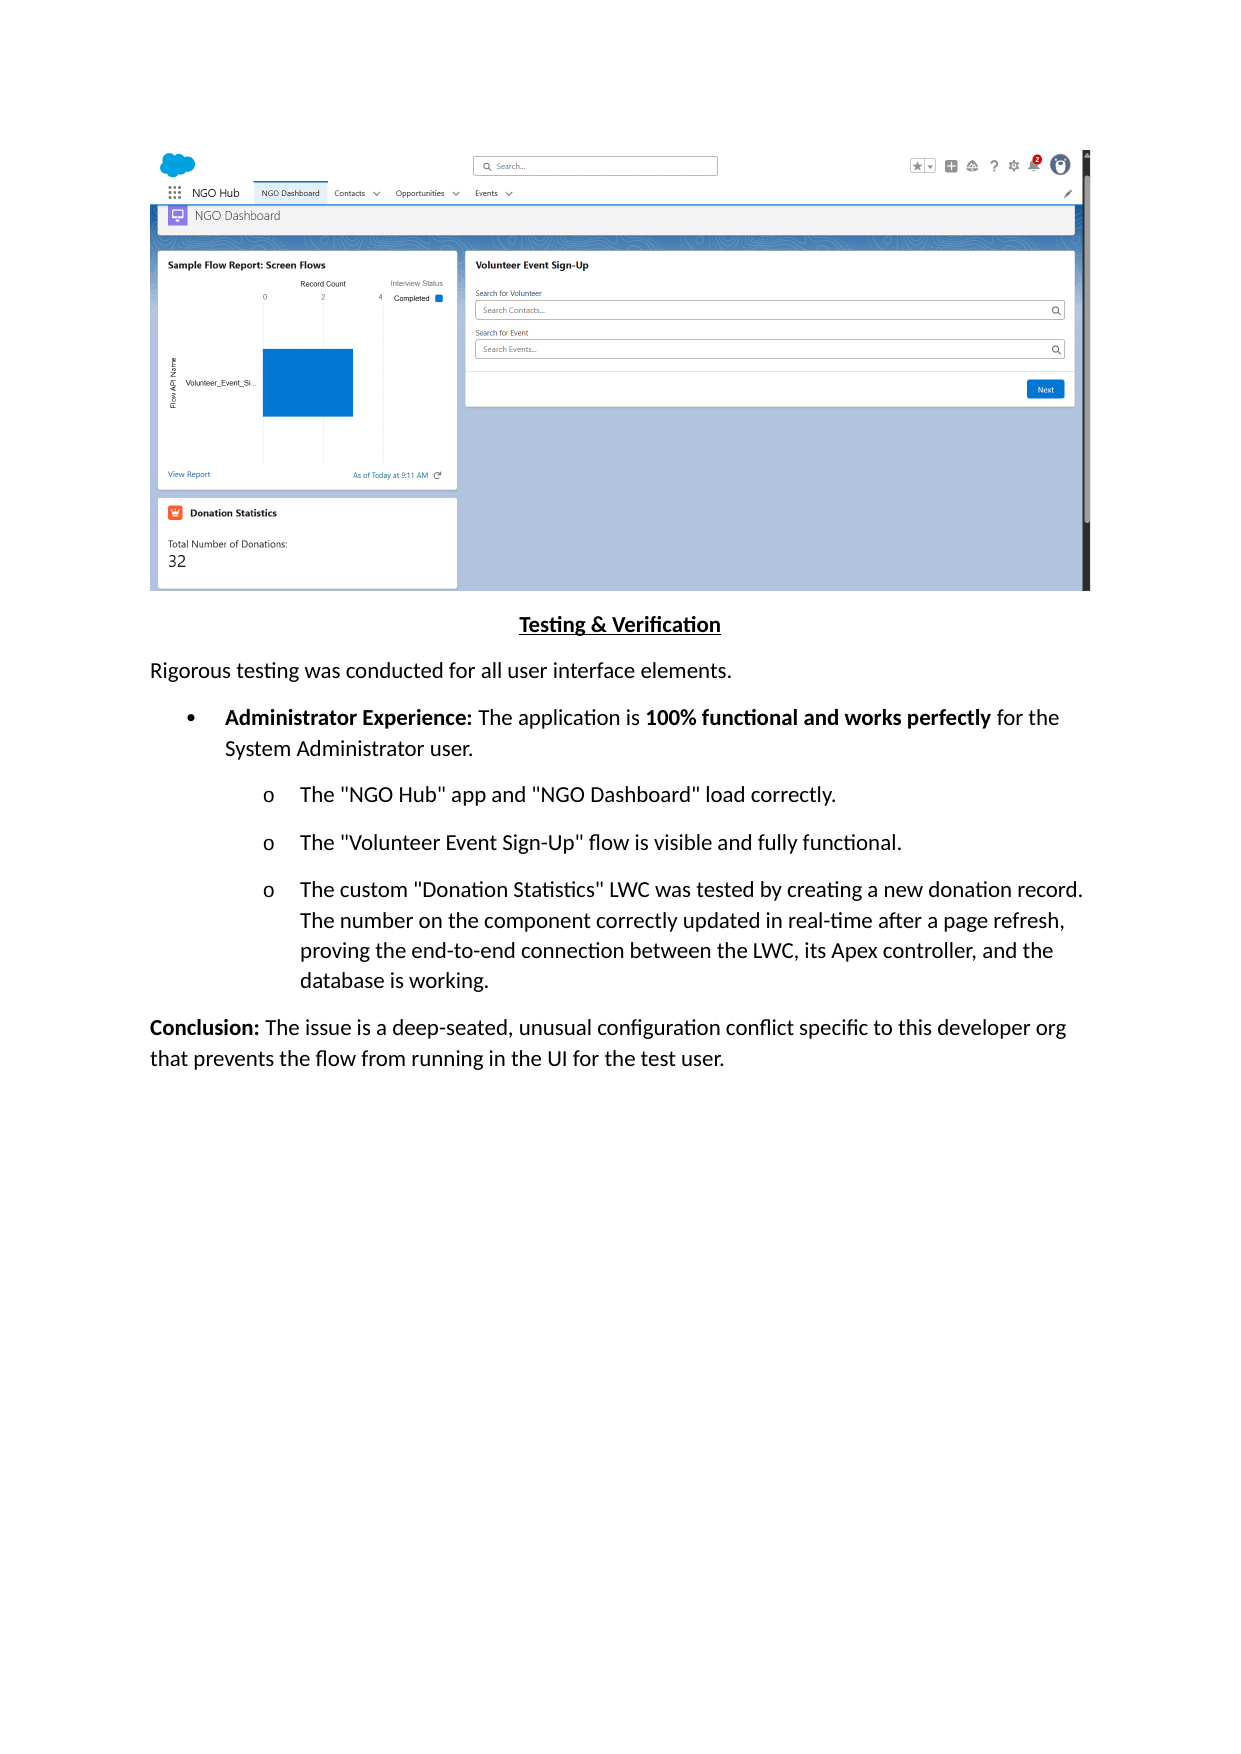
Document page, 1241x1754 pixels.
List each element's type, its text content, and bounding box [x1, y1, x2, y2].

picture [150, 150, 1091, 591]
list The "Volunteer Event Sign-Up" flow is visible and fully functional. [262, 828, 1090, 857]
list The "NGO Hub" app and "NGO Dashboard" load correctly. [262, 781, 1090, 809]
text Testing & Verification [150, 610, 1090, 638]
list The custom "Donation Statistics" LWC was tested by creating a new donation record. The number on the component correctly updated in real-time after a page refresh, proving the end-to-end connection between the LWC, its Apex controller, and the database is working. [262, 875, 1090, 994]
text Conclusion: The issue is a deep-seated, unusual configuration conflict specific to this developer org that prevents the flow from running in the UI for the test user. [150, 1013, 1090, 1072]
text Rigorous testing was conducted for all user interface elements. [150, 657, 1090, 685]
list Administrator Experience: The application is 100% functional and works perfectly for the System Administrator user. [187, 703, 1090, 762]
